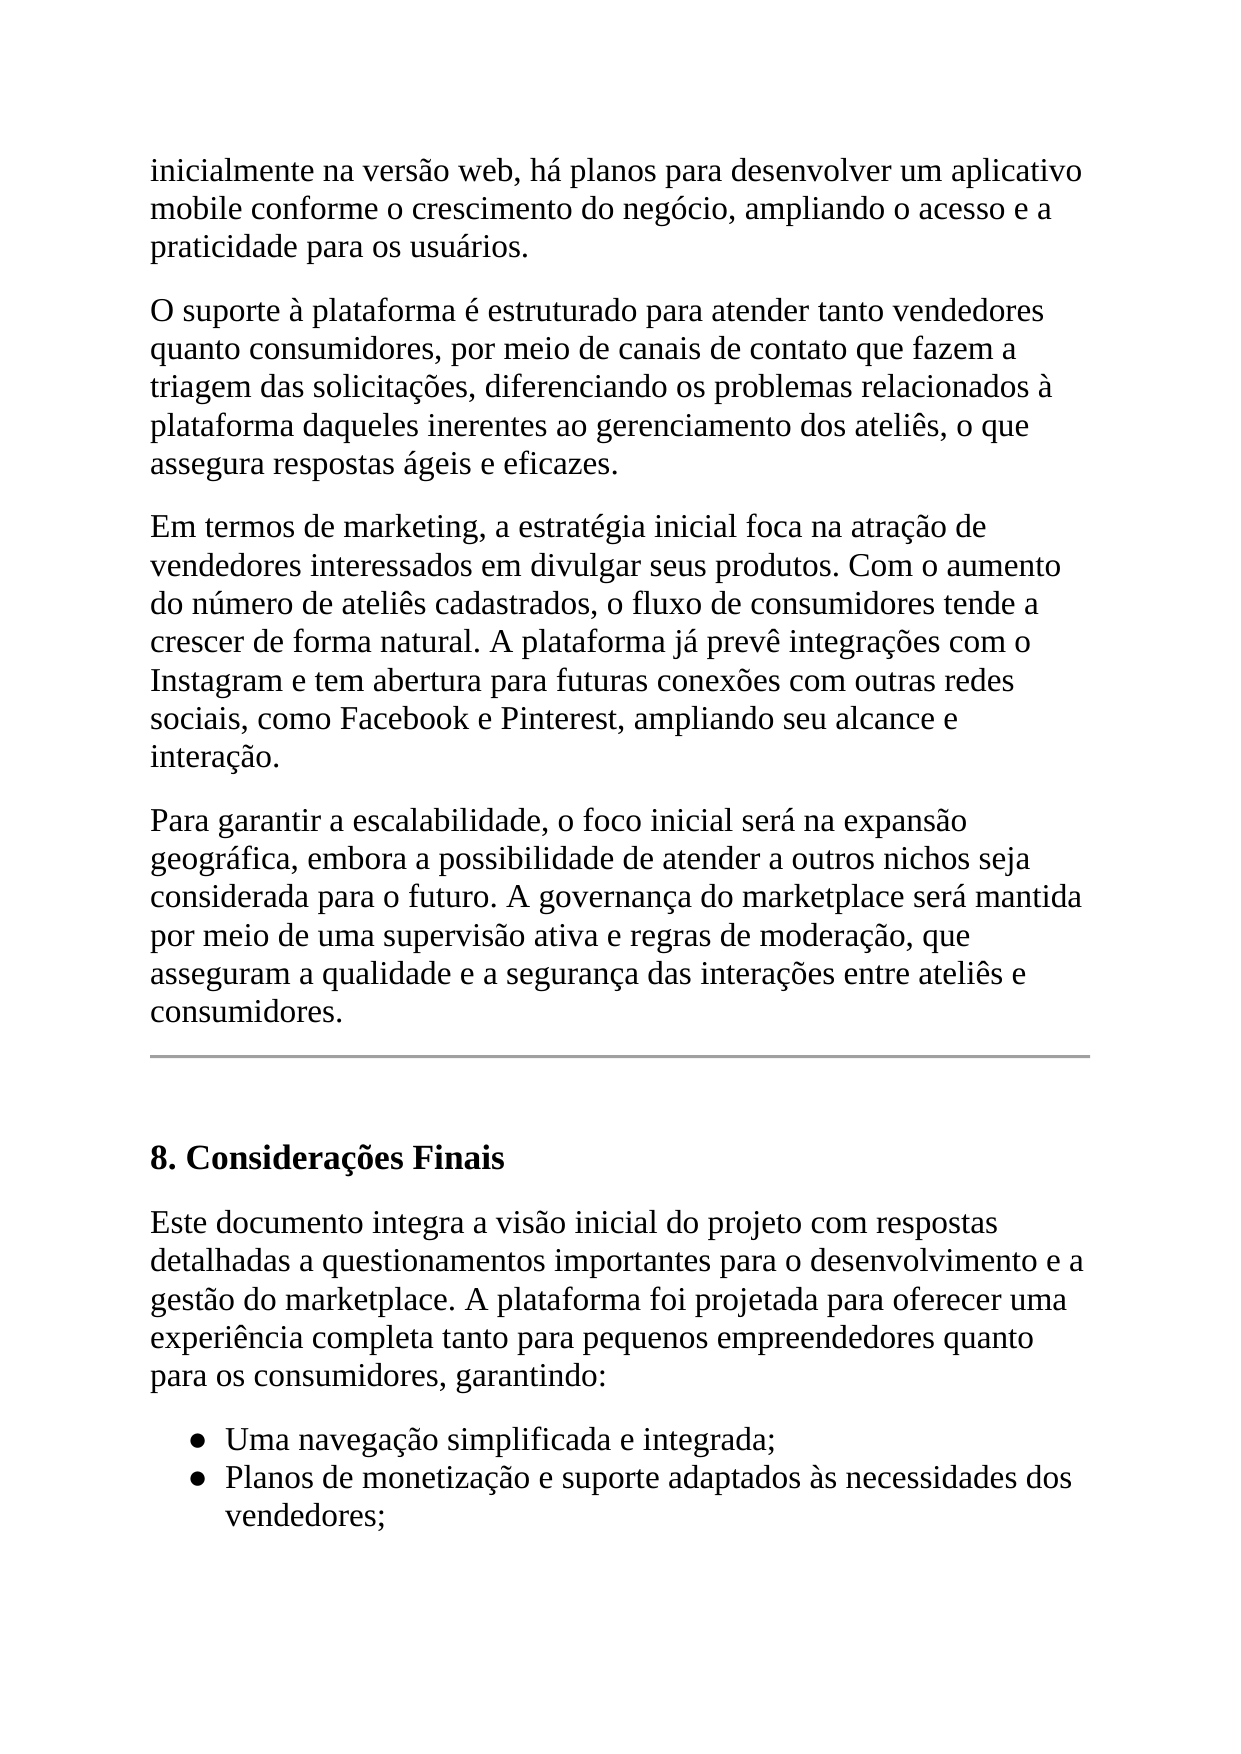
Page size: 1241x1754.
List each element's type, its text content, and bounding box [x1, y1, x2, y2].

text Para garantir a escalabilidade, o foco inicial será na expansão geográfica, embora a possibilidade de atender a outros nichos seja considerada para o futuro. A governança do marketplace será mantida por meio de uma supervisão ativa e regras de moderação, que asseguram a qualidade e a segurança das interações entre ateliês e consumidores. [150, 800, 1090, 1030]
list Uma navegação simplificada e integrada; [187, 1419, 1090, 1457]
text Em termos de marketing, a estratégia inicial foca na atração de vendedores interessados em divulgar seus produtos. Com o aumento do número de ateliês cadastrados, o fluxo de consumidores tende a crescer de forma natural. A plataforma já prevê integrações com o Instagram e tem abertura para futuras conexões com outras redes sociais, como Facebook e Pinterest, ampliando seu alcance e interação. [150, 507, 1090, 775]
list Planos de monetização e suporte adaptados às necessidades dos vendedores; [187, 1457, 1090, 1534]
text O suporte à plataforma é estruturado para atender tanto vendedores quanto consumidores, por meio de canais de contato que fazem a triagem das solicitações, diferenciando os problemas relacionados à plataforma daqueles inerentes ao gerenciamento dos ateliês, o que assegura respostas ágeis e eficazes. [150, 290, 1090, 482]
subtitle 8. Considerações Finais [150, 1137, 1090, 1177]
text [150, 150, 1090, 265]
text Este documento integra a visão inicial do projeto com respostas detalhadas a questionamentos importantes para o desenvolvimento e a gestão do marketplace. A plataforma foi projetada para oferecer uma experiência completa tanto para pequenos empreendedores quanto para os consumidores, garantindo: [150, 1202, 1090, 1394]
